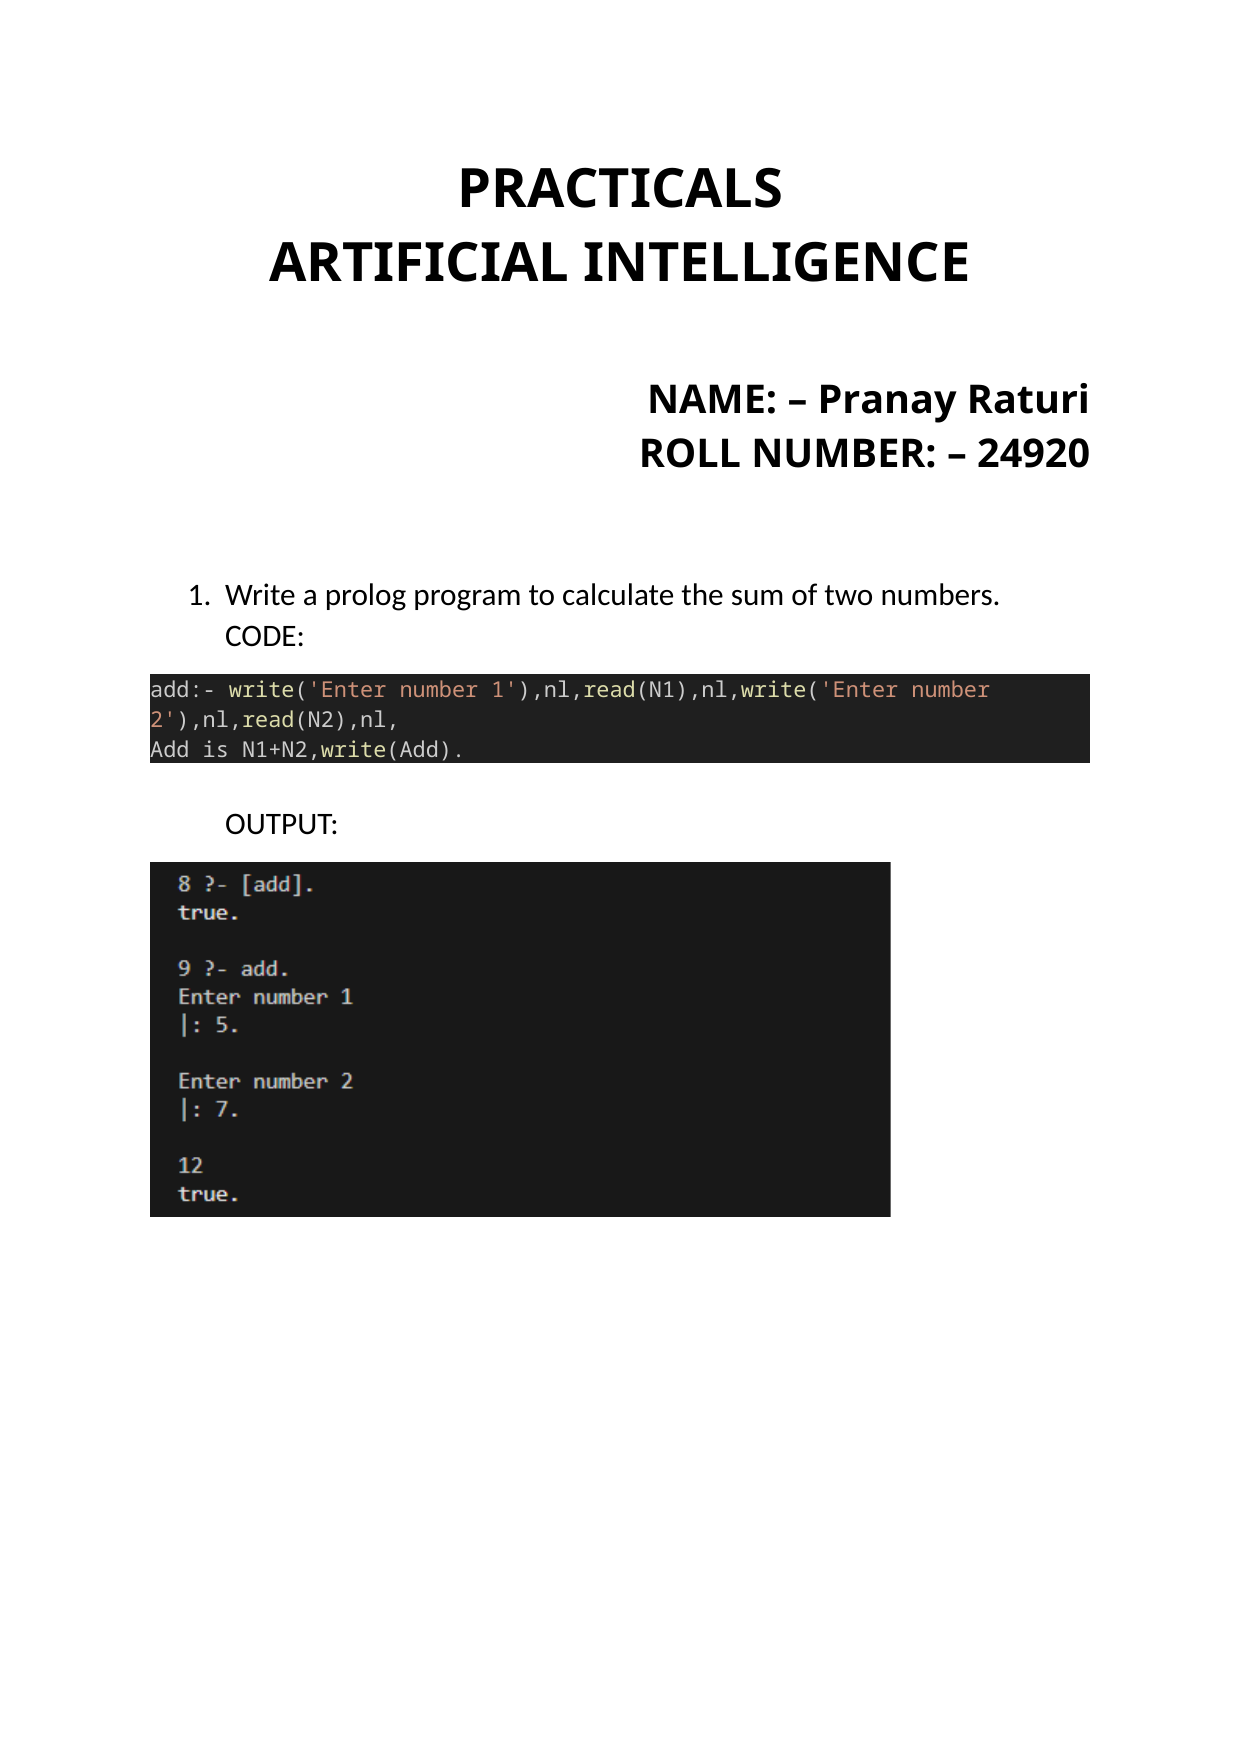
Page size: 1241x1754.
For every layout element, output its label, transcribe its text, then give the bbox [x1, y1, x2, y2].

text NAME: – Pranay Raturi [150, 371, 1090, 425]
text PRACTICALS [150, 150, 1090, 224]
list OUTPUT: [225, 804, 1090, 843]
list Write a prolog program to calculate the sum of two numbers. [187, 575, 1090, 613]
text add:- write('Enter number 1'),nl,read(N1),nl,write('Enter number 2'),nl,read(N2),nl, [150, 674, 1090, 733]
text ARTIFICIAL INTELLIGENCE [150, 224, 1090, 297]
list CODE: [225, 616, 1090, 654]
text ROLL NUMBER: – 24920 [150, 425, 1090, 479]
text Add is N1+N2,write(Add). [150, 733, 1090, 763]
picture [150, 862, 891, 1217]
